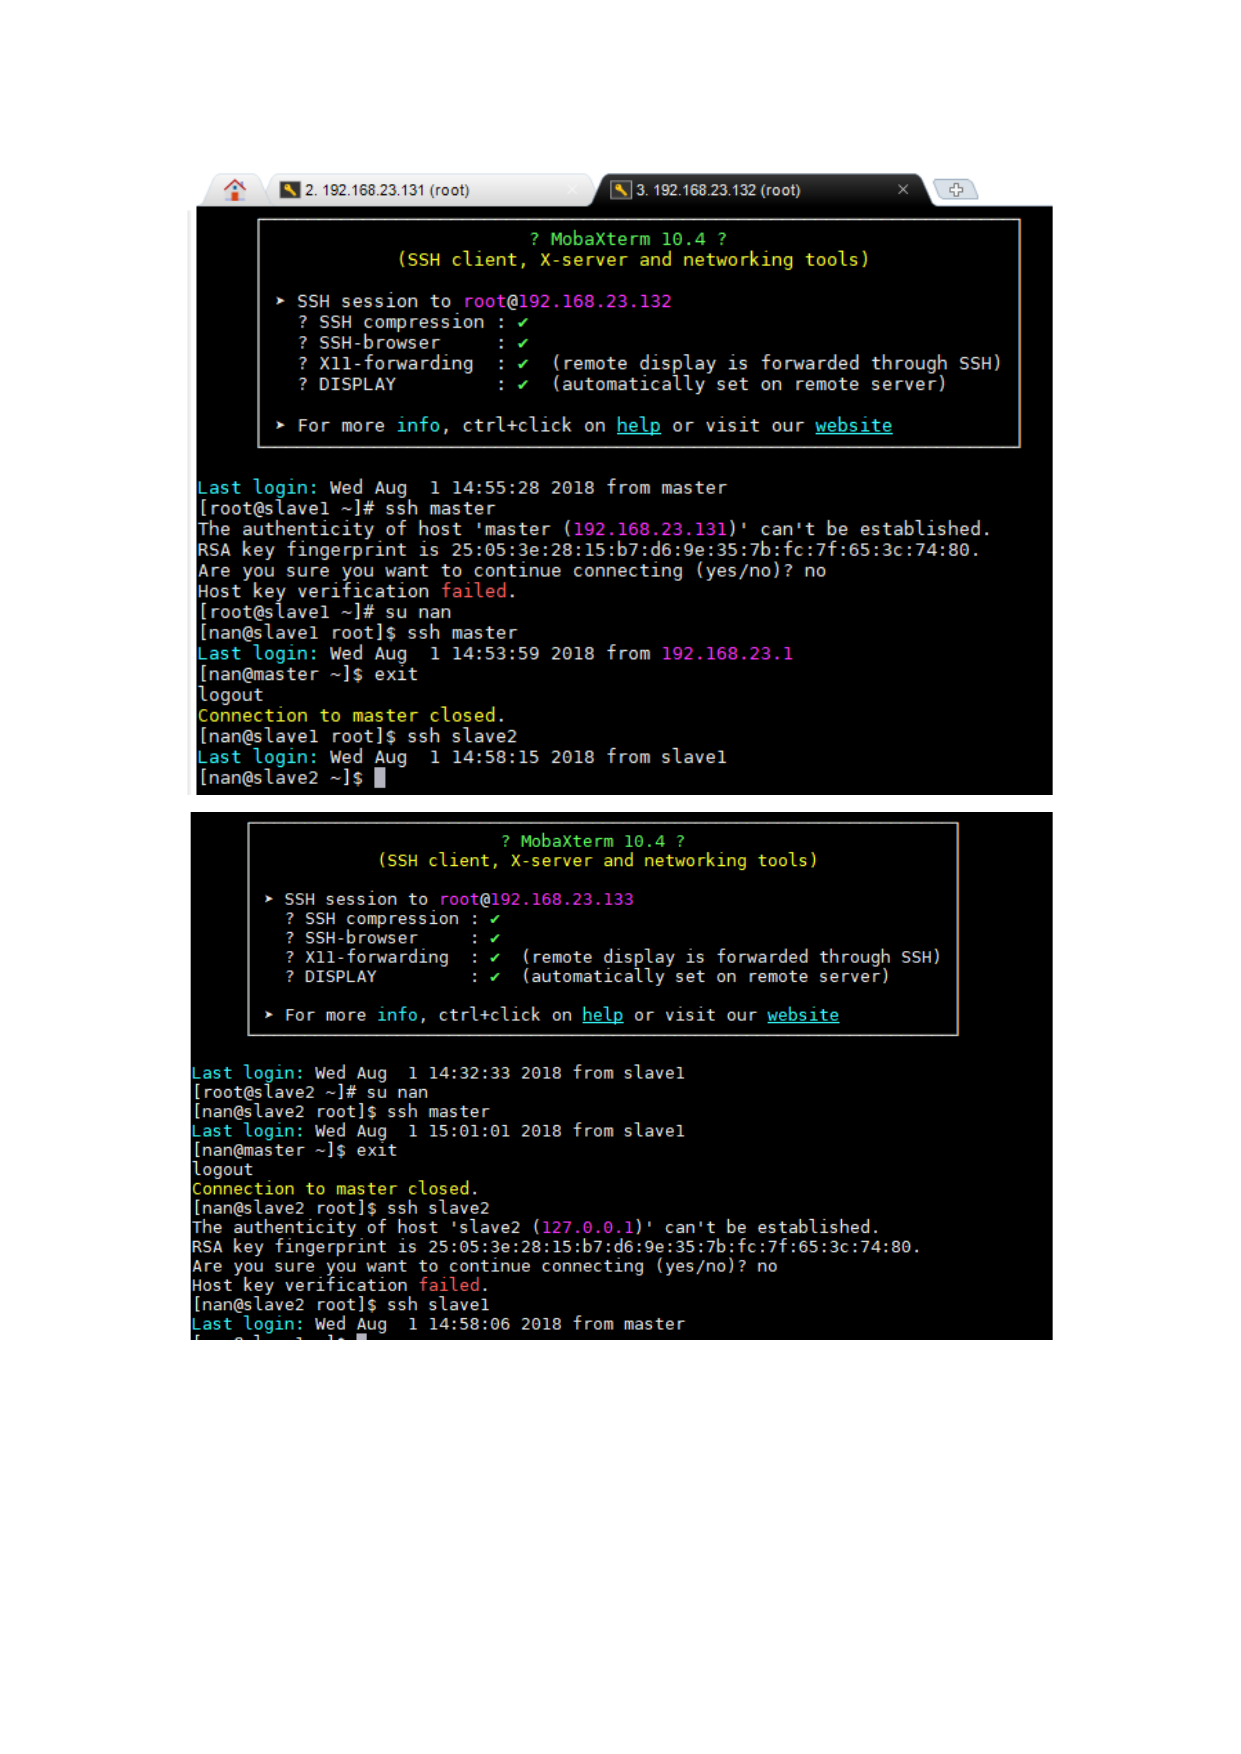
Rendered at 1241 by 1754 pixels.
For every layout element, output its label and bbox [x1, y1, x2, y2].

picture [187, 812, 1053, 1340]
picture [187, 162, 1053, 795]
